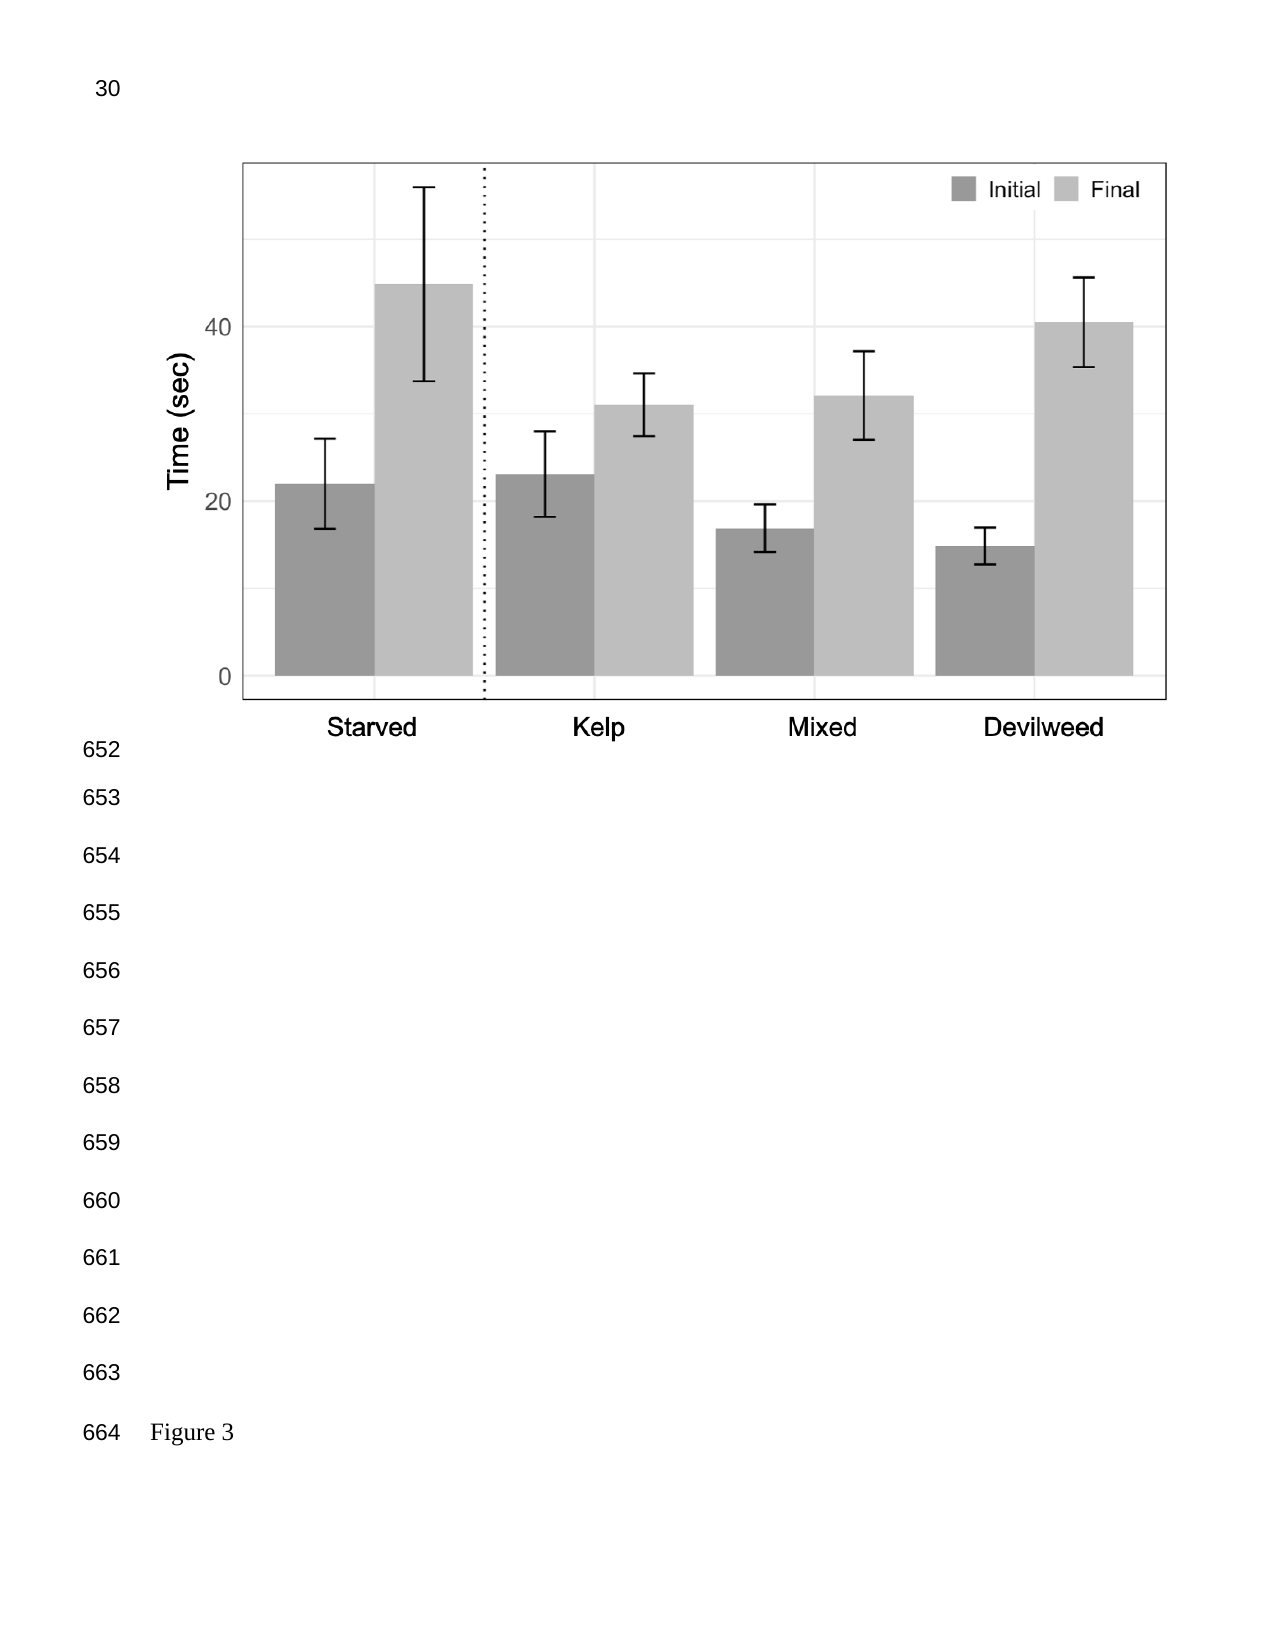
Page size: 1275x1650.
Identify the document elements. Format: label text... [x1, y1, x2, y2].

text Figure 3 [150, 1417, 1125, 1446]
picture [150, 150, 1177, 758]
